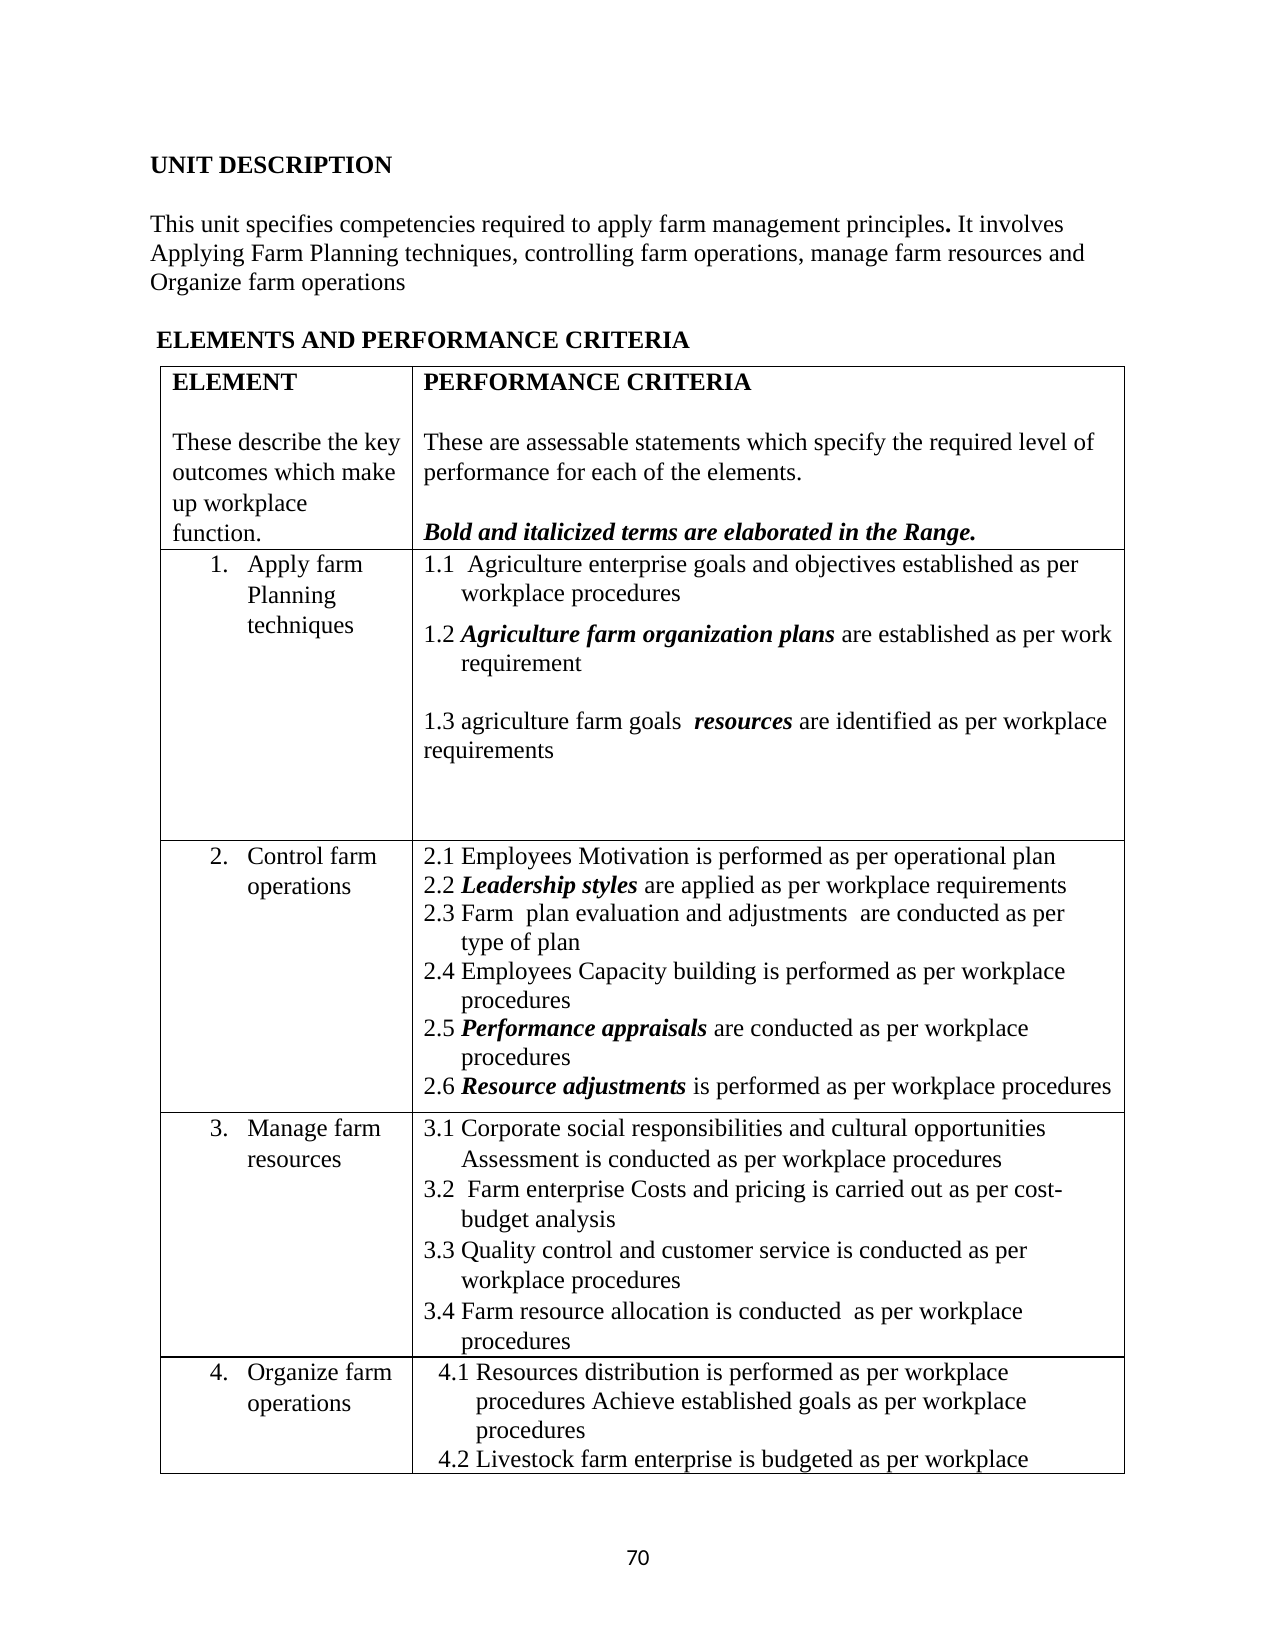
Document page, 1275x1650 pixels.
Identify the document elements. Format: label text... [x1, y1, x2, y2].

table_cell Corporate social responsibilities and cultural opportunities Assessment is conducted as per workplace procedures Farm enterprise Costs and pricing is carried out as per cost-budget analysis Quality control and customer service is conducted as per workplace procedures Farm resource allocation is conducted as per workplace procedures [413, 1113, 1124, 1356]
table_header PERFORMANCE CRITERIA These are assessable statements which specify the required level of performance for each of the elements. Bold and italicized terms are elaborated in the Range. [413, 367, 1124, 548]
table_cell Apply farm Planning techniques [161, 550, 412, 840]
table_cell Agriculture enterprise goals and objectives established as per workplace procedures Agriculture farm organization plans are established as per work requirement 1.3 agriculture farm goals resources are identified as per workplace requirements [413, 550, 1124, 840]
table_cell Manage farm resources [161, 1113, 412, 1356]
table_cell Control farm operations [161, 841, 412, 1112]
text This unit specifies competencies required to apply farm management principles. It involves Applying Farm Planning techniques, controlling farm operations, manage farm resources and Organize farm operations [150, 209, 1125, 296]
text UNIT DESCRIPTION [150, 150, 1125, 179]
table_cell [161, 1358, 412, 1472]
table_cell Employees Motivation is performed as per operational plan Leadership styles are applied as per workplace requirements Farm plan evaluation and adjustments are conducted as per type of plan Employees Capacity building is performed as per workplace procedures Performance appraisals are conducted as per workplace procedures Resource adjustments is performed as per workplace procedures [413, 841, 1124, 1112]
text ELEMENTS AND PERFORMANCE CRITERIA [150, 325, 1125, 354]
table_header ELEMENT These describe the key outcomes which make up workplace function. [161, 367, 412, 548]
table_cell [413, 1358, 1124, 1472]
